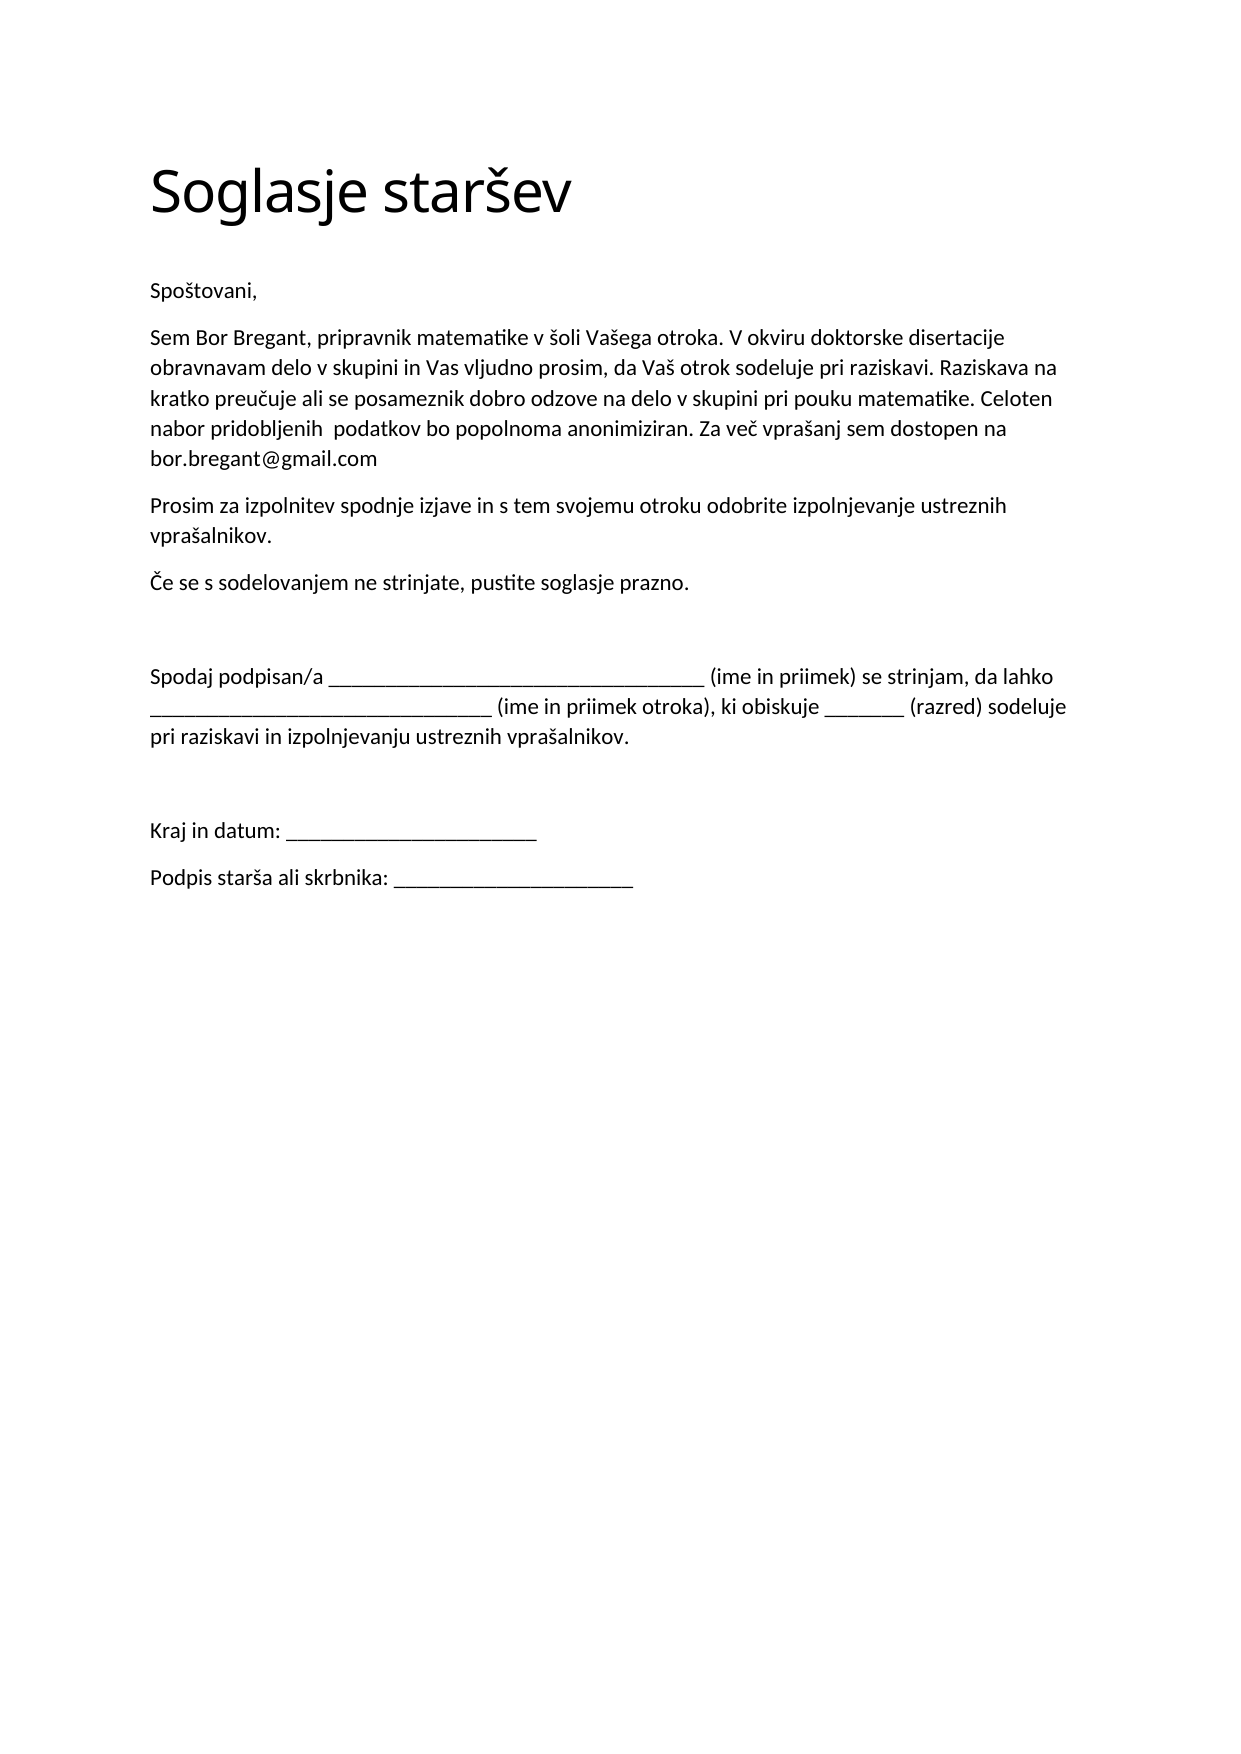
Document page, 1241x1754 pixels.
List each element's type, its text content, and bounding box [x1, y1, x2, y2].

text Prosim za izpolnitev spodnje izjave in s tem svojemu otroku odobrite izpolnjevanje ustreznih vprašalnikov. [150, 491, 1090, 549]
text Sem Bor Bregant, pripravnik matematike v šoli Vašega otroka. V okviru doktorske disertacije obravnavam delo v skupini in Vas vljudno prosim, da Vaš otrok sodeluje pri raziskavi. Raziskava na kratko preučuje ali se posameznik dobro odzove na delo v skupini pri pouku matematike. Celoten nabor pridobljenih podatkov bo popolnoma anonimiziran. Za več vprašanj sem dostopen na bor.bregant@gmail.com [150, 323, 1090, 472]
text Spodaj podpisan/a _________________________________ (ime in priimek) se strinjam, da lahko ______________________________ (ime in priimek otroka), ki obiskuje _______ (razred) sodeluje pri raziskavi in izpolnjevanju ustreznih vprašalnikov. [150, 662, 1090, 750]
text Če se s sodelovanjem ne strinjate, pustite soglasje prazno. [150, 568, 1090, 596]
text Kraj in datum: ______________________ [150, 816, 1090, 844]
text Spoštovani, [150, 276, 1090, 304]
text Podpis starša ali skrbnika: _____________________ [150, 863, 1090, 891]
title Soglasje staršev [150, 150, 1090, 229]
